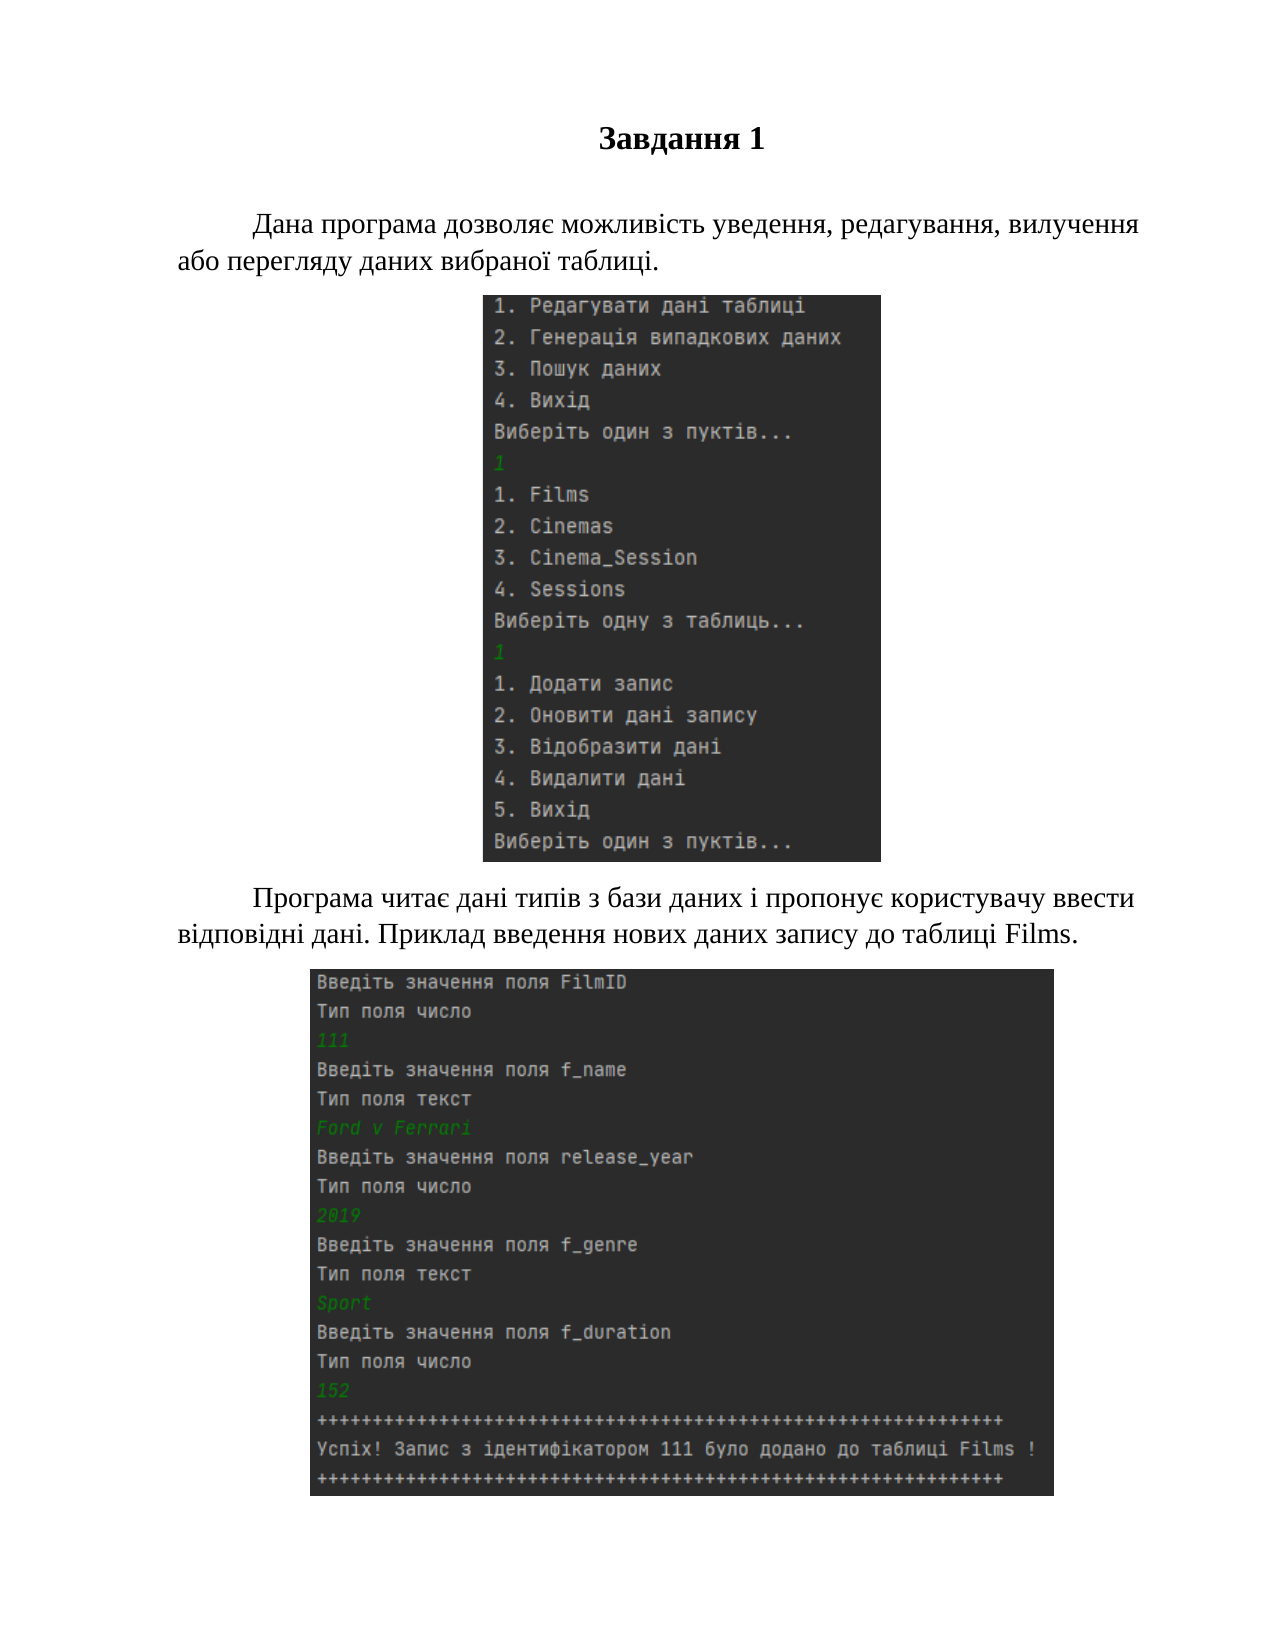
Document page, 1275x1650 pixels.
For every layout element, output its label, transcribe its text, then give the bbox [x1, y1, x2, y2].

text Дана програма дозволяє можливість уведення, редагування, вилучення або перегляду даних вибраної таблиці. [177, 207, 1186, 276]
text Завдання 1 [177, 118, 1186, 156]
picture [482, 295, 881, 862]
picture [310, 969, 1054, 1496]
text Програма читає дані типів з бази даних і пропонує користувачу ввести відповідні дані. Приклад введення нових даних запису до таблиці Films. [177, 880, 1186, 950]
